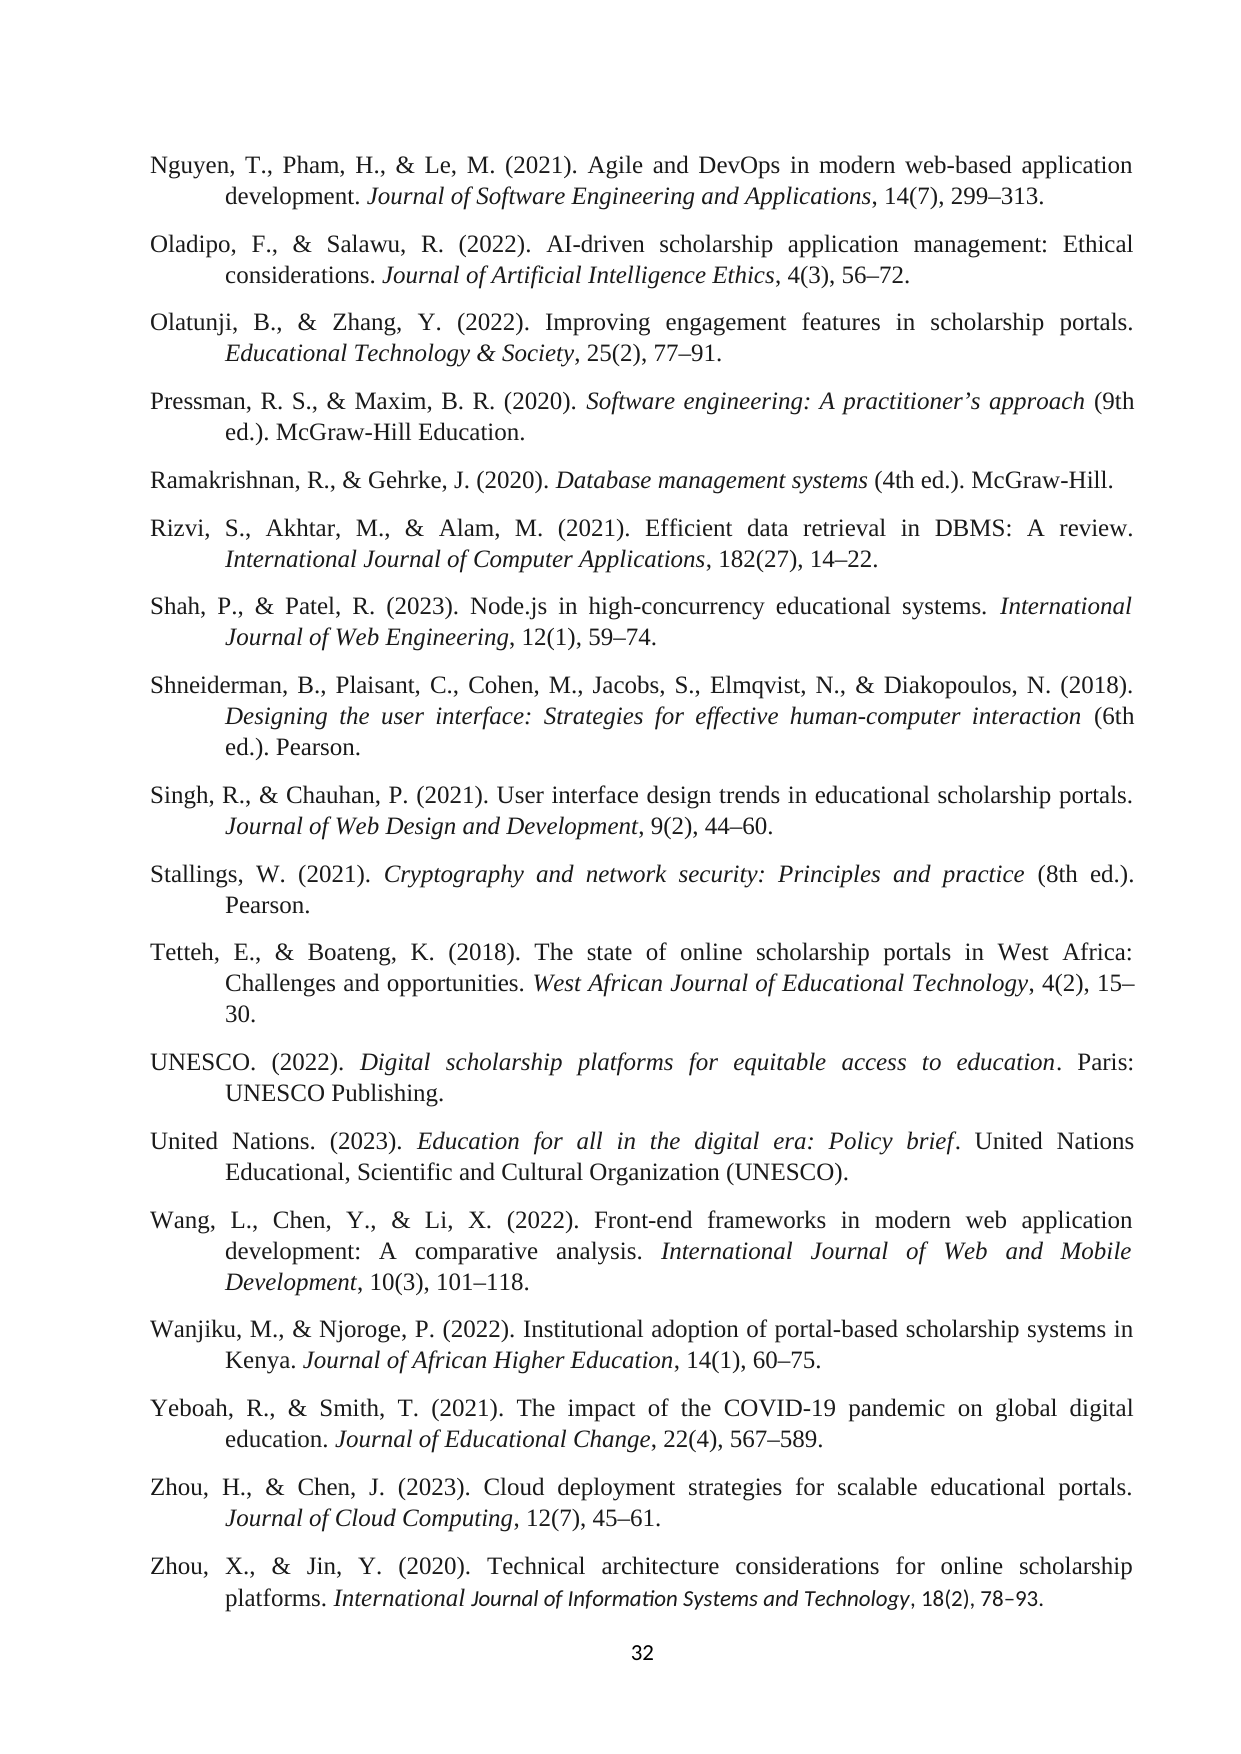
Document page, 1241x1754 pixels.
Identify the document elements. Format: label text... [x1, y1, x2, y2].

text Nguyen, T., Pham, H., & Le, M. (2021). Agile and DevOps in modern web-based application development. Journal of Software Engineering and Applications, 14(7), 299–313. [150, 150, 1134, 210]
text Wang, L., Chen, Y., & Li, X. (2022). Front-end frameworks in modern web application development: A comparative analysis. International Journal of Web and Mobile Development, 10(3), 101–118. [150, 1205, 1134, 1296]
text Singh, R., & Chauhan, P. (2021). User interface design trends in educational scholarship portals. Journal of Web Design and Development, 9(2), 44–60. [150, 780, 1134, 840]
text Shah, P., & Patel, R. (2023). Node.js in high-concurrency educational systems. International Journal of Web Engineering, 12(1), 59–74. [150, 591, 1134, 651]
text Oladipo, F., & Salawu, R. (2022). AI-driven scholarship application management: Ethical considerations. Journal of Artificial Intelligence Ethics, 4(3), 56–72. [150, 229, 1134, 288]
text Tetteh, E., & Boateng, K. (2018). The state of online scholarship portals in West Africa: Challenges and opportunities. West African Journal of Educational Technology, 4(2), 15–30. [150, 937, 1134, 1028]
text Shneiderman, B., Plaisant, C., Cohen, M., Jacobs, S., Elmqvist, N., & Diakopoulos, N. (2018). Designing the user interface: Strategies for effective human-computer interaction (6th ed.). Pearson. [150, 670, 1134, 761]
text Rizvi, S., Akhtar, M., & Alam, M. (2021). Efficient data retrieval in DBMS: A review. International Journal of Computer Applications, 182(27), 14–22. [150, 513, 1134, 572]
text Ramakrishnan, R., & Gehrke, J. (2020). Database management systems (4th ed.). McGraw-Hill. [150, 465, 1134, 494]
text Wanjiku, M., & Njoroge, P. (2022). Institutional adoption of portal-based scholarship systems in Kenya. Journal of African Higher Education, 14(1), 60–75. [150, 1314, 1134, 1374]
text UNESCO. (2022). Digital scholarship platforms for equitable access to education. Paris: UNESCO Publishing. [150, 1047, 1134, 1107]
text Stallings, W. (2021). Cryptography and network security: Principles and practice (8th ed.). Pearson. [150, 859, 1134, 918]
text Pressman, R. S., & Maxim, B. R. (2020). Software engineering: A practitioner’s approach (9th ed.). McGraw-Hill Education. [150, 386, 1134, 446]
text Olatunji, B., & Zhang, Y. (2022). Improving engagement features in scholarship portals. Educational Technology & Society, 25(2), 77–91. [150, 307, 1134, 367]
text Yeboah, R., & Smith, T. (2021). The impact of the COVID-19 pandemic on global digital education. Journal of Educational Change, 22(4), 567–589. [150, 1393, 1134, 1453]
text United Nations. (2023). Education for all in the digital era: Policy brief. United Nations Educational, Scientific and Cultural Organization (UNESCO). [150, 1126, 1134, 1186]
text Zhou, X., & Jin, Y. (2020). Technical architecture considerations for online scholarship platforms. International Journal of Information Systems and Technology, 18(2), 78–93. [150, 1551, 1134, 1612]
text Zhou, H., & Chen, J. (2023). Cloud deployment strategies for scalable educational portals. Journal of Cloud Computing, 12(7), 45–61. [150, 1472, 1134, 1532]
